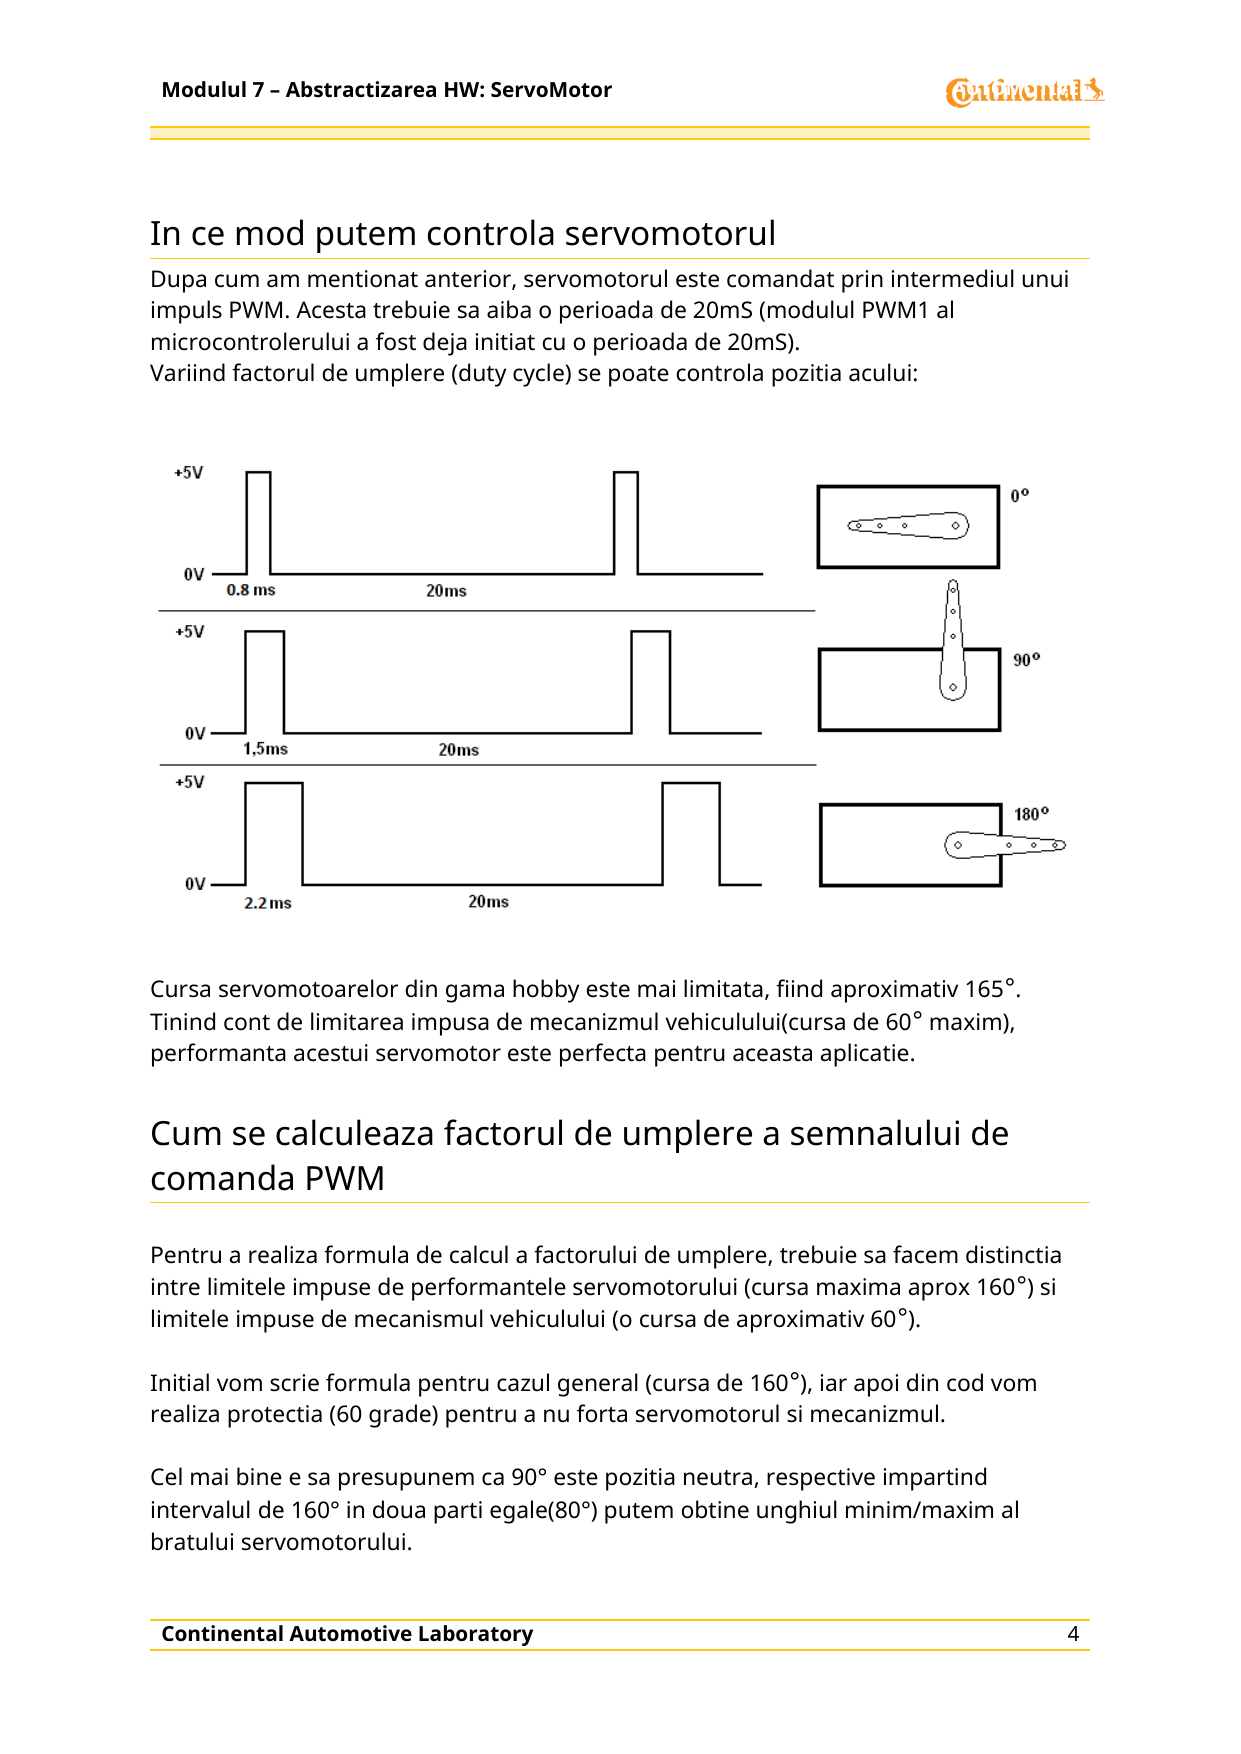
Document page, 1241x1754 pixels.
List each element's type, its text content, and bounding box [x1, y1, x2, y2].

text Dupa cum am mentionat anterior, servomotorul este comandat prin intermediul unui impuls PWM. Acesta trebuie sa aiba o perioada de 20mS (modulul PWM1 al microcontrolerului a fost deja initiat cu o perioada de 20mS). [150, 263, 1090, 357]
text Cursa servomotoarelor din gama hobby este mai limitata, fiind aproximativ 165°. [150, 972, 1090, 1004]
text Pentru a realiza formula de calcul a factorului de umplere, trebuie sa facem distinctia intre limitele impuse de performantele servomotorului (cursa maxima aprox 160°) si limitele impuse de mecanismul vehiculului (o cursa de aproximativ 60°). [150, 1239, 1090, 1334]
subtitle In ce mod putem controla servomotorul [150, 210, 1090, 258]
text Variind factorul de umplere (duty cycle) se poate controla pozitia acului: [150, 357, 1090, 388]
text Tinind cont de limitarea impusa de mecanizmul vehiculului(cursa de 60° maxim), performanta acestui servomotor este perfecta pentru aceasta aplicatie. [150, 1004, 1090, 1068]
picture [932, 75, 1119, 110]
text Initial vom scrie formula pentru cazul general (cursa de 160°), iar apoi din cod vom realiza protectia (60 grade) pentru a nu forta servomotorul si mecanizmul. [150, 1366, 1090, 1429]
text Cel mai bine e sa presupunem ca 90° este pozitia neutra, respective impartind intervalul de 160° in doua parti egale(80°) putem obtine unghiul minim/maxim al bratului servomotorului. [150, 1461, 1090, 1557]
subtitle Cum se calculeaza factorul de umplere a semnalului de comanda PWM [150, 1109, 1090, 1202]
picture [150, 450, 1091, 941]
